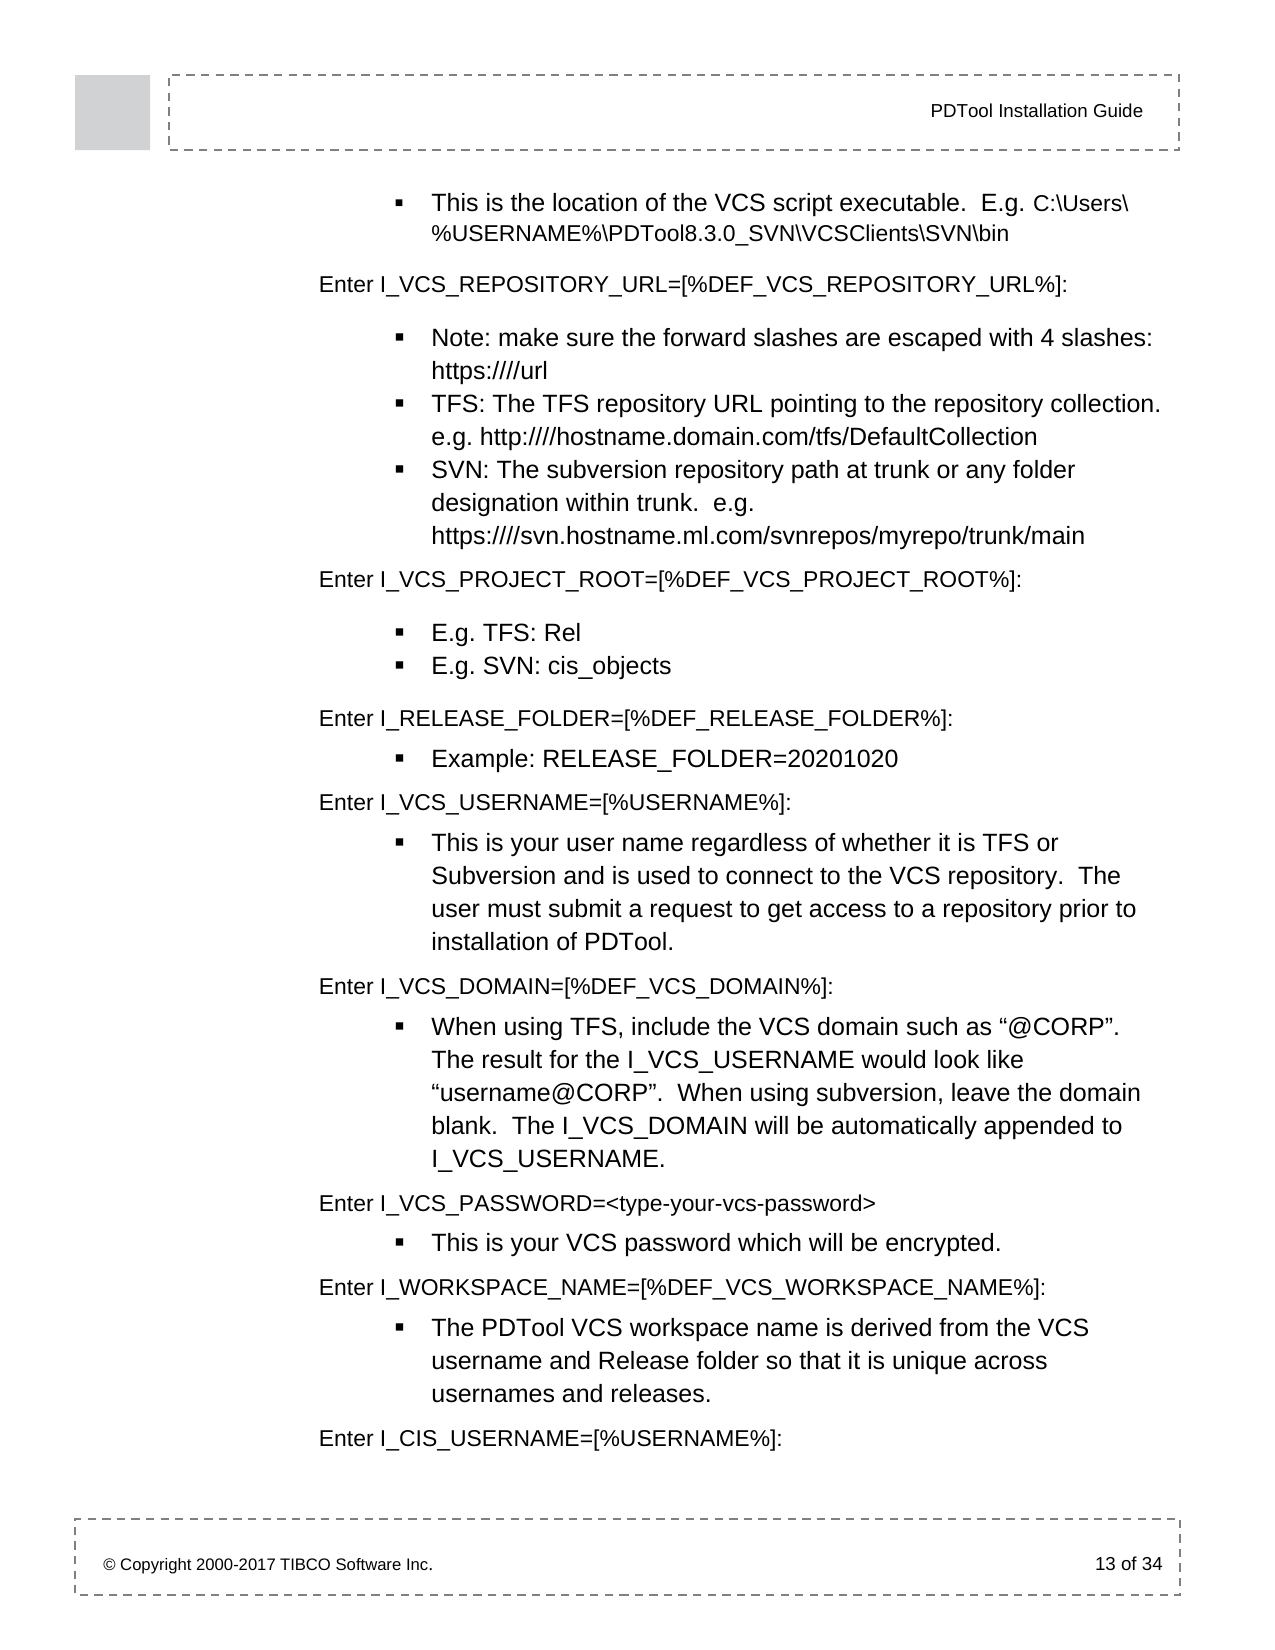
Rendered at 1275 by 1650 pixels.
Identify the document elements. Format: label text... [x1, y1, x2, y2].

list This is your user name regardless of whether it is TFS or Subversion and is used to connect to the VCS repository. The user must submit a request to get access to a repository prior to installation of PDTool. [394, 828, 1162, 956]
list SVN: The subversion repository path at trunk or any folder designation within trunk. e.g. https:////svn.hostname.ml.com/svnrepos/myrepo/trunk/main [394, 455, 1162, 550]
text Enter I_VCS_PROJECT_ROOT=[%DEF_VCS_PROJECT_ROOT%]: [319, 566, 1162, 593]
text Enter I_WORKSPACE_NAME=[%DEF_VCS_WORKSPACE_NAME%]: [319, 1274, 1162, 1300]
list E.g. TFS: Rel [394, 618, 1162, 647]
text Enter I_VCS_DOMAIN=[%DEF_VCS_DOMAIN%]: [319, 973, 1162, 999]
list The PDTool VCS workspace name is derived from the VCS username and Release folder so that it is unique across usernames and releases. [394, 1313, 1162, 1408]
list This is the location of the VCS script executable. E.g. C:\Users\%USERNAME%\PDTool8.3.0_SVN\VCSClients\SVN\bin [394, 187, 1162, 246]
list When using TFS, include the VCS domain such as “@CORP”. The result for the I_VCS_USERNAME would look like “username@CORP”. When using subversion, leave the domain blank. The I_VCS_DOMAIN will be automatically appended to I_VCS_USERNAME. [394, 1012, 1162, 1173]
text Enter I_RELEASE_FOLDER=[%DEF_RELEASE_FOLDER%]: [319, 705, 1162, 731]
list This is your VCS password which will be encrypted. [394, 1228, 1162, 1257]
list TFS: The TFS repository URL pointing to the repository collection. e.g. http:////hostname.domain.com/tfs/DefaultCollection [394, 389, 1162, 451]
list Note: make sure the forward slashes are escaped with 4 slashes: https:////url [394, 322, 1162, 384]
list Example: RELEASE_FOLDER=20201020 [394, 744, 1162, 773]
text Enter I_CIS_USERNAME=[%USERNAME%]: [319, 1424, 1162, 1451]
text Enter I_VCS_REPOSITORY_URL=[%DEF_VCS_REPOSITORY_URL%]: [319, 271, 1162, 297]
list E.g. SVN: cis_objects [394, 651, 1162, 680]
text Enter I_VCS_PASSWORD=<type-your-vcs-password> [319, 1189, 1162, 1216]
text Enter I_VCS_USERNAME=[%USERNAME%]: [319, 789, 1162, 816]
